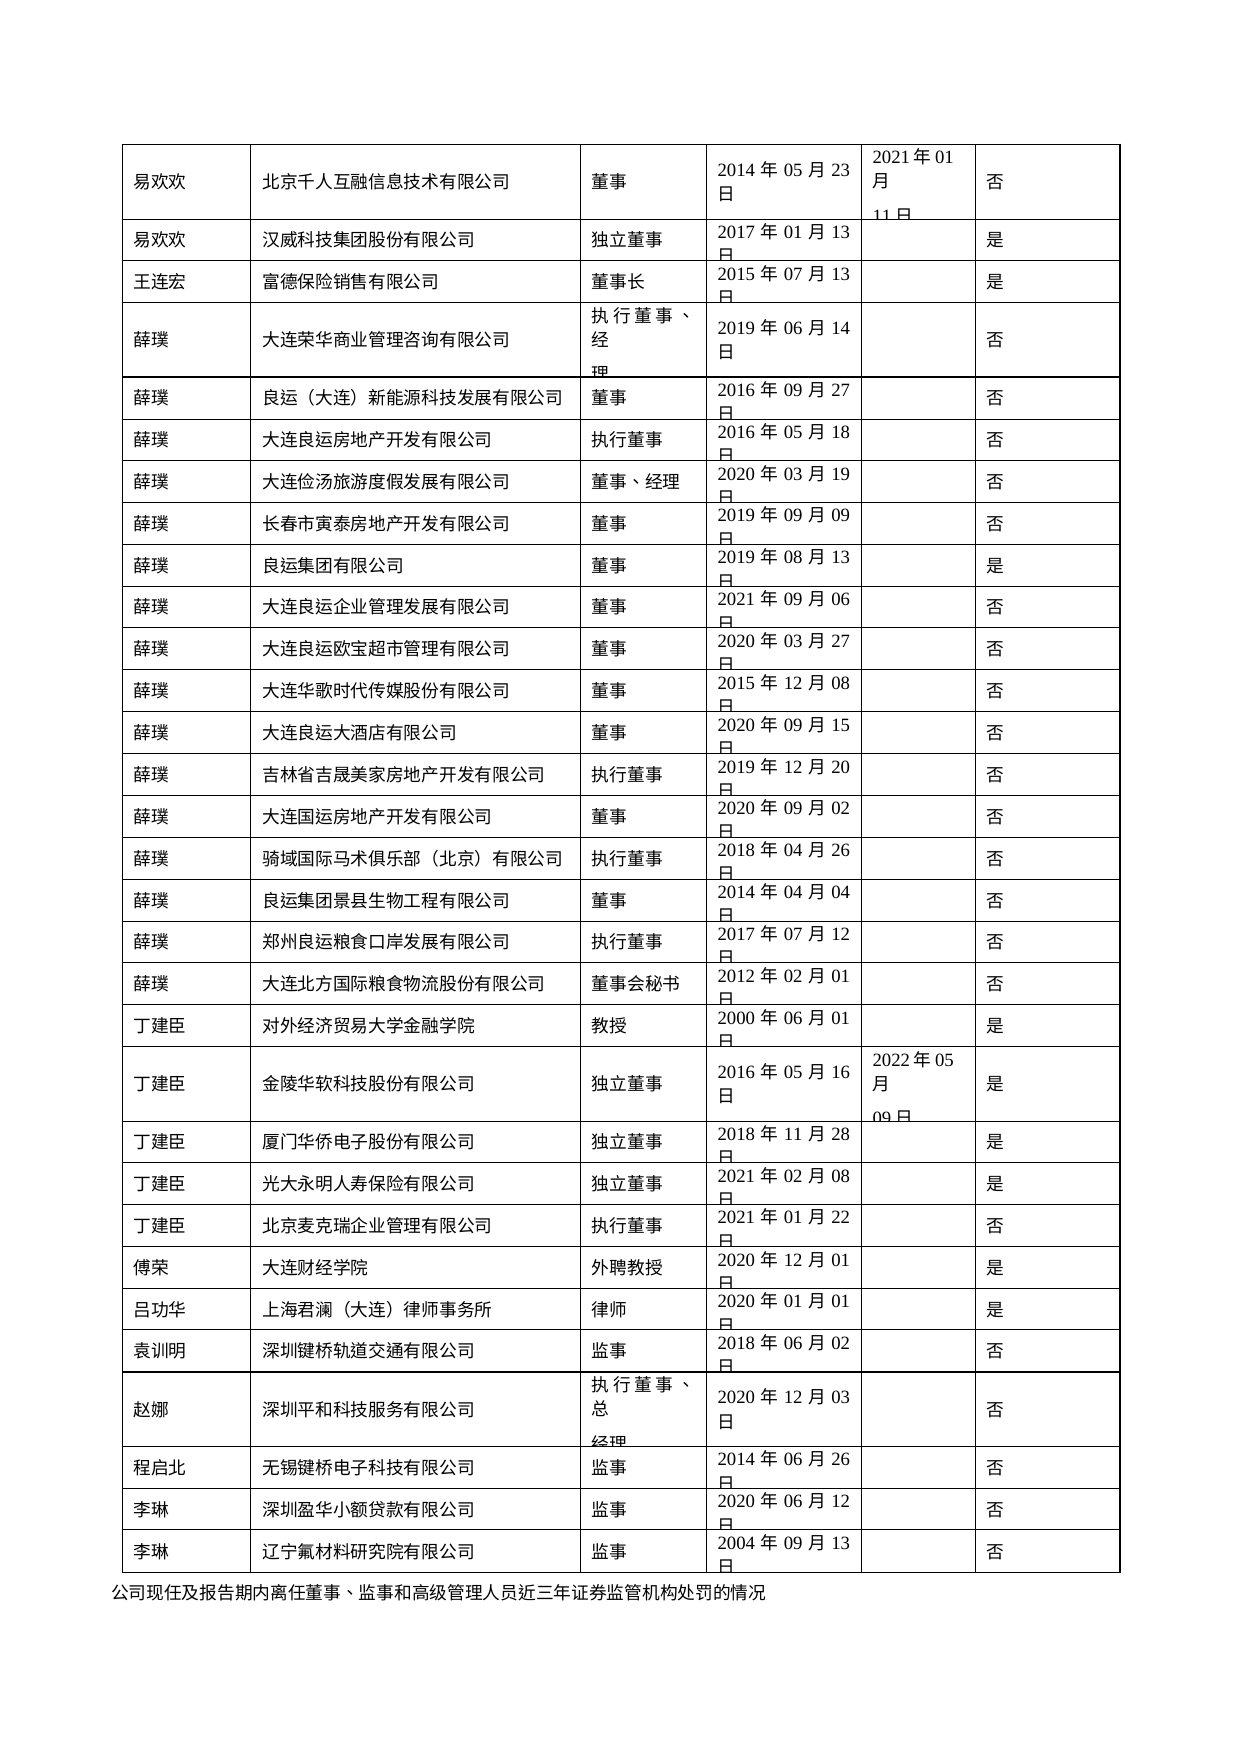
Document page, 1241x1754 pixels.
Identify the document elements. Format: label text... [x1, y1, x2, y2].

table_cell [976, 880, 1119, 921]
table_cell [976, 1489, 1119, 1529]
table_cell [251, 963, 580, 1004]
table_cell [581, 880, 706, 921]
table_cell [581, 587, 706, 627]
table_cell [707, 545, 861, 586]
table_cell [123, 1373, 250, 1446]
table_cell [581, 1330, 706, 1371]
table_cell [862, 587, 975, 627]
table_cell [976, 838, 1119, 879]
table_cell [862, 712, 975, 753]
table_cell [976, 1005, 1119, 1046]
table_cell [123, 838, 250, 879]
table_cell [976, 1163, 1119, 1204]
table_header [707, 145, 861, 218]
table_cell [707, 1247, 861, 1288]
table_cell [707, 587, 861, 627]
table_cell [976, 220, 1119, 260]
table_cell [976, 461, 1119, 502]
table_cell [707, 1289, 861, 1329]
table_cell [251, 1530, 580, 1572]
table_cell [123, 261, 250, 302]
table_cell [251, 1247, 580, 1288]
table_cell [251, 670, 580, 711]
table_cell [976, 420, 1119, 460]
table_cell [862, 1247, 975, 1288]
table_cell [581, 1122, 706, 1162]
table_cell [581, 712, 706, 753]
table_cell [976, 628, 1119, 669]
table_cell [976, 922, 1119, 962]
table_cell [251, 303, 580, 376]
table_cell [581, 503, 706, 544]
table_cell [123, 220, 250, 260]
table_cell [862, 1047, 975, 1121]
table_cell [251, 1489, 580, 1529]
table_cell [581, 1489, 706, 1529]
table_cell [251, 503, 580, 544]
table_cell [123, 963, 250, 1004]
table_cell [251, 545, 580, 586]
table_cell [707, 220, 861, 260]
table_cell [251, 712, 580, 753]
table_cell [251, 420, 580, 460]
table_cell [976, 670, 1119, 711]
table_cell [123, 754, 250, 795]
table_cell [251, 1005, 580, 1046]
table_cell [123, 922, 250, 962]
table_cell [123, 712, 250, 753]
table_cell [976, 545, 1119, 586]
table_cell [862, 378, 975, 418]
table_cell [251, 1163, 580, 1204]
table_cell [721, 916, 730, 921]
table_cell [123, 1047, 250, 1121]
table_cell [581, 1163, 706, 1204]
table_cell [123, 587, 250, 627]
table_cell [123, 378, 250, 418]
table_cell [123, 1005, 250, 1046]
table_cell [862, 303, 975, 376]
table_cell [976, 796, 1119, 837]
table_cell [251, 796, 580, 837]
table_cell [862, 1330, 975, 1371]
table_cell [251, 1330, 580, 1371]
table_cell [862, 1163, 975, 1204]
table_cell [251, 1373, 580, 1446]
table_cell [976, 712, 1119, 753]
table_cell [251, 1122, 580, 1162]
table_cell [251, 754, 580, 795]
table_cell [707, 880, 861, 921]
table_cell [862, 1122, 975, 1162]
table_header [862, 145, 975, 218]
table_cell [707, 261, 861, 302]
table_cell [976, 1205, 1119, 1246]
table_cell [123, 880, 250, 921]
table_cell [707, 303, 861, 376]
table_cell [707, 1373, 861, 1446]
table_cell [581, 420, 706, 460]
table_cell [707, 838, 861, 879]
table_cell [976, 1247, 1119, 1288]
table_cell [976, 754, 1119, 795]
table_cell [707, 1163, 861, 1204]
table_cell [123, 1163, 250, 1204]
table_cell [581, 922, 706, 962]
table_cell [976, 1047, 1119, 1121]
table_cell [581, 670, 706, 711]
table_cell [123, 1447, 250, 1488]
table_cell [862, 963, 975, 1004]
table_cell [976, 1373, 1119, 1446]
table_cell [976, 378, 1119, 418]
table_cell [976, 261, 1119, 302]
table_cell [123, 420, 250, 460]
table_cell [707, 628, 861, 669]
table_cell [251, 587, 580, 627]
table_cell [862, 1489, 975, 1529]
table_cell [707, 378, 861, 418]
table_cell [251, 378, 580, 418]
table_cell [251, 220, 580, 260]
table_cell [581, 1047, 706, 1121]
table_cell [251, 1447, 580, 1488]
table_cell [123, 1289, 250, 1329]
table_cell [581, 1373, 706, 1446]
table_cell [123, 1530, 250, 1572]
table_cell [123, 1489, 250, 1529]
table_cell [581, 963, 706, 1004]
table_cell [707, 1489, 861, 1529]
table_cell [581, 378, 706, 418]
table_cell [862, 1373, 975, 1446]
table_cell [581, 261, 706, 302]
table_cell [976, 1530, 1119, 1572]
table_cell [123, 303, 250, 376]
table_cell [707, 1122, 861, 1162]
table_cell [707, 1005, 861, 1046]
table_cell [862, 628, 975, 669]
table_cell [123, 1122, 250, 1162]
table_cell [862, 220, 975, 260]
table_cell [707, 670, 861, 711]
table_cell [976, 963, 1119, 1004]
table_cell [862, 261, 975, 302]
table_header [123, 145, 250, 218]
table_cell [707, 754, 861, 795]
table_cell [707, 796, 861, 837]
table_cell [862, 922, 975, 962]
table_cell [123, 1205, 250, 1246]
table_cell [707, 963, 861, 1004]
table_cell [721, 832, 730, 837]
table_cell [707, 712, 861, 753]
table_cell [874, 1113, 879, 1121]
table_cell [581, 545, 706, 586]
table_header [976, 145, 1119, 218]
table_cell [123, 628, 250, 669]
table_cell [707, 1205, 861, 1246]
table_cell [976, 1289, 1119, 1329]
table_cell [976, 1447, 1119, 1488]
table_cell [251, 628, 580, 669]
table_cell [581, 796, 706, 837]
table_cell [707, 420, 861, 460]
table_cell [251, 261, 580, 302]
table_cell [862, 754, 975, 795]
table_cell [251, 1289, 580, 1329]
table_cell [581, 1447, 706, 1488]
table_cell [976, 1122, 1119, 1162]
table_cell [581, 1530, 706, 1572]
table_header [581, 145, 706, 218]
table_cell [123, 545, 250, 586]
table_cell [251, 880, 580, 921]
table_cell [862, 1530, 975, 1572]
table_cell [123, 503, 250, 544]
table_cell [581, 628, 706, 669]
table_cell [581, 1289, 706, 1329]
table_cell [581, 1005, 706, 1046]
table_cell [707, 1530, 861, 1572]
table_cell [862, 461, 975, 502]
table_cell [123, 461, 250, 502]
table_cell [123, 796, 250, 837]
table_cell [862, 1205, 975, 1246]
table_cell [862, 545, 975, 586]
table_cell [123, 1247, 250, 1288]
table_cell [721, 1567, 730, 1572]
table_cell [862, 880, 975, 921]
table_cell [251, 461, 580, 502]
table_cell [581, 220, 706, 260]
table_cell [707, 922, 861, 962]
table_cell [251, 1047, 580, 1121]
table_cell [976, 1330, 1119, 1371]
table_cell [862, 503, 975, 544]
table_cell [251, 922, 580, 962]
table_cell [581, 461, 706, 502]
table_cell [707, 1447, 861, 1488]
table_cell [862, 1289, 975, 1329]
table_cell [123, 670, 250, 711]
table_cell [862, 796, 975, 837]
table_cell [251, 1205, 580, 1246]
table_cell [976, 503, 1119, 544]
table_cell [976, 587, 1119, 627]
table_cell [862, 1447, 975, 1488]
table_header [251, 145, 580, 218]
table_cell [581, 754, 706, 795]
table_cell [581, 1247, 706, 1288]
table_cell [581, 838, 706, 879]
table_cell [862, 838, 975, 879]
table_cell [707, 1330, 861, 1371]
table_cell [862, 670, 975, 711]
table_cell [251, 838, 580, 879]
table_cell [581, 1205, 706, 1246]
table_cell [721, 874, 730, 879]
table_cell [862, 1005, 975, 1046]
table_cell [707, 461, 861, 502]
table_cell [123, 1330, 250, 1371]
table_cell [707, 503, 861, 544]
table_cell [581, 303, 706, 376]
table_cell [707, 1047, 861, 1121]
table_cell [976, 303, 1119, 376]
text 公司现任及报告期内离任董事、监事和高级管理人员近三年证券监管机构处罚的情况 [111, 1573, 1131, 1606]
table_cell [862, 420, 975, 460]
